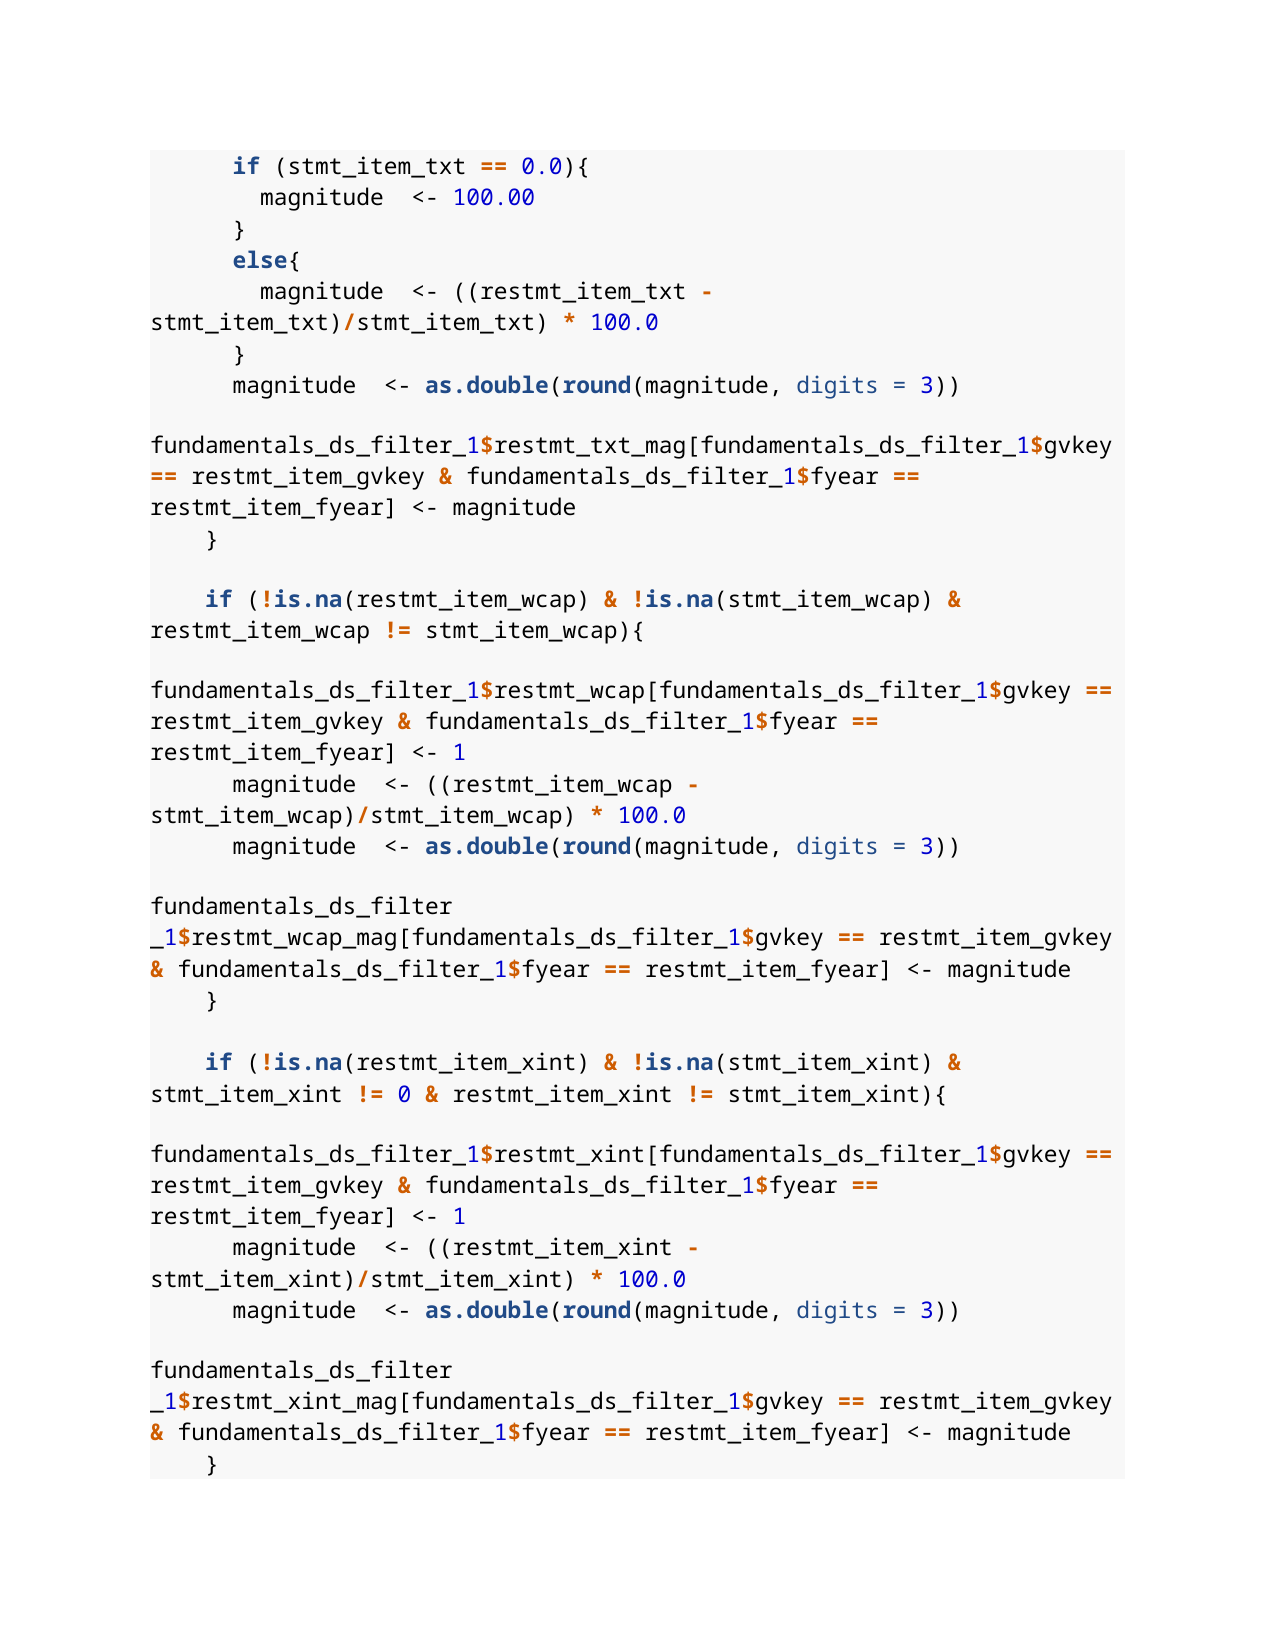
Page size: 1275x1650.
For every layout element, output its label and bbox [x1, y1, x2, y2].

text [150, 150, 1125, 1479]
